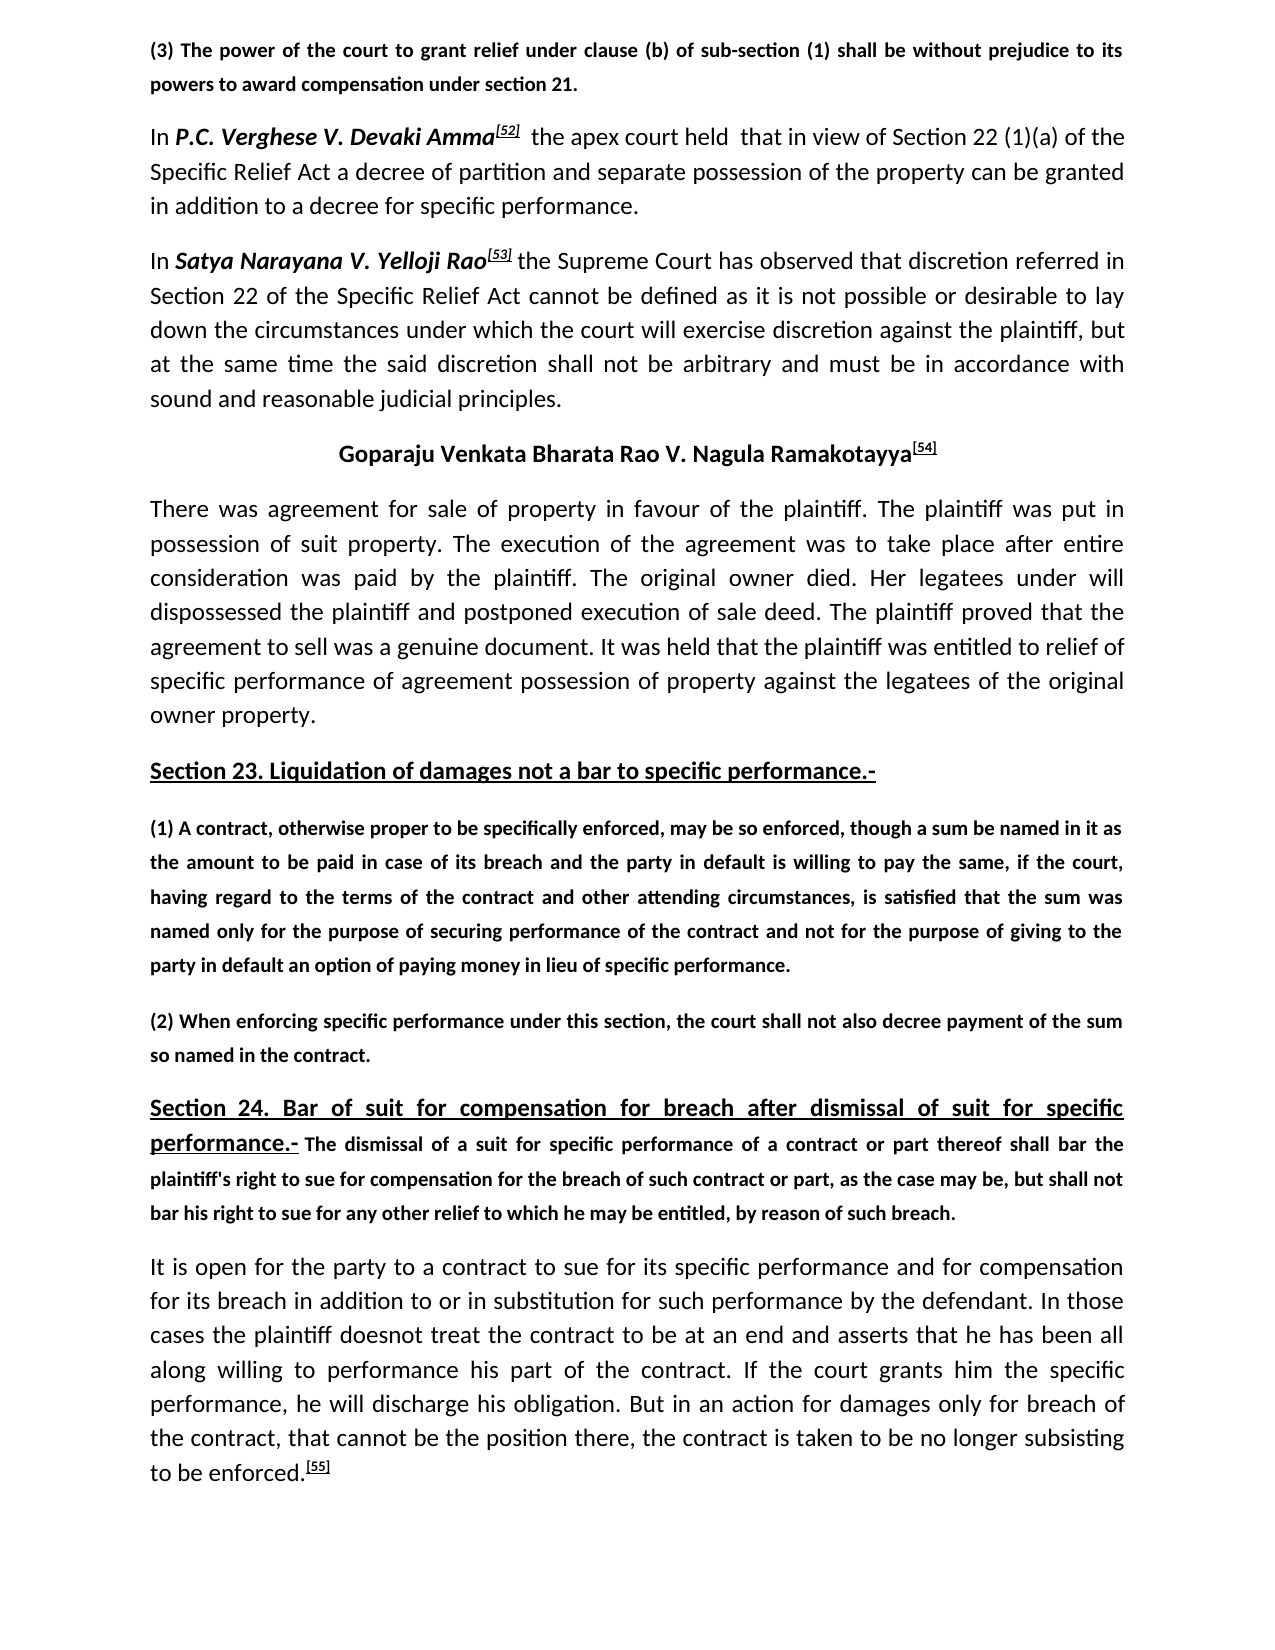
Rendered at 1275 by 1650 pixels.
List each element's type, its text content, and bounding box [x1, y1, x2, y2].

text There was agreement for sale of property in favour of the plaintiff. The plaintiff was put in possession of suit property. The execution of the agreement was to take place after entire consideration was paid by the plaintiff. The original owner died. Her legatees under will dispossessed the plaintiff and postponed execution of sale deed. The plaintiff proved that the agreement to sell was a genuine document. It was held that the plaintiff was entitled to relief of specific performance of agreement possession of property against the legatees of the original owner property. [150, 489, 1125, 730]
text In Satya Narayana V. Yelloji Rao[53] the Supreme Court has observed that discretion referred in Section 22 of the Specific Relief Act cannot be defined as it is not possible or desirable to lay down the circumstances under which the court will exercise discretion against the plaintiff, but at the same time the said discretion shall not be arbitrary and must be in accordance with sound and reasonable judicial principles. [150, 242, 1125, 413]
text (2) When enforcing specific performance under this section, the court shall not also decree payment of the sum so named in the contract. [150, 999, 1125, 1068]
text (3) The power of the court to grant relief under clause (b) of sub-section (1) shall be without prejudice to its powers to award compensation under section 21. [150, 28, 1125, 97]
text In P.C. Verghese V. Devaki Amma[52] the apex court held that in view of Section 22 (1)(a) of the Specific Relief Act a decree of partition and separate possession of the property can be granted in addition to a decree for specific performance. [150, 118, 1125, 221]
text Section 24. Bar of suit for compensation for breach after dismissal of suit for specific performance.- The dismissal of a suit for specific performance of a contract or part thereof shall bar the plaintiff's right to sue for compensation for the breach of such contract or part, as the case may be, but shall not bar his right to sue for any other relief to which he may be entitled, by reason of such breach. [150, 1088, 1125, 1226]
text Section 23. Liquidation of damages not a bar to specific performance.- [150, 751, 1125, 785]
text Goparaju Venkata Bharata Rao V. Nagula Ramakotayya[54] [150, 434, 1125, 469]
text (1) A contract, otherwise proper to be specifically enforced, may be so enforced, though a sum be named in it as the amount to be paid in case of its breach and the party in default is willing to pay the same, if the court, having regard to the terms of the contract and other attending circumstances, is satisfied that the sum was named only for the purpose of securing performance of the contract and not for the purpose of giving to the party in default an option of paying money in lieu of specific performance. [150, 806, 1125, 978]
text It is open for the party to a contract to sue for its specific performance and for compensation for its breach in addition to or in substitution for such performance by the defendant. In those cases the plaintiff doesnot treat the contract to be at an end and asserts that he has been all along willing to performance his part of the contract. If the court grants him the specific performance, he will discharge his obligation. But in an action for damages only for breach of the contract, that cannot be the position there, the contract is taken to be no longer subsisting to be enforced.[55] [150, 1247, 1125, 1487]
